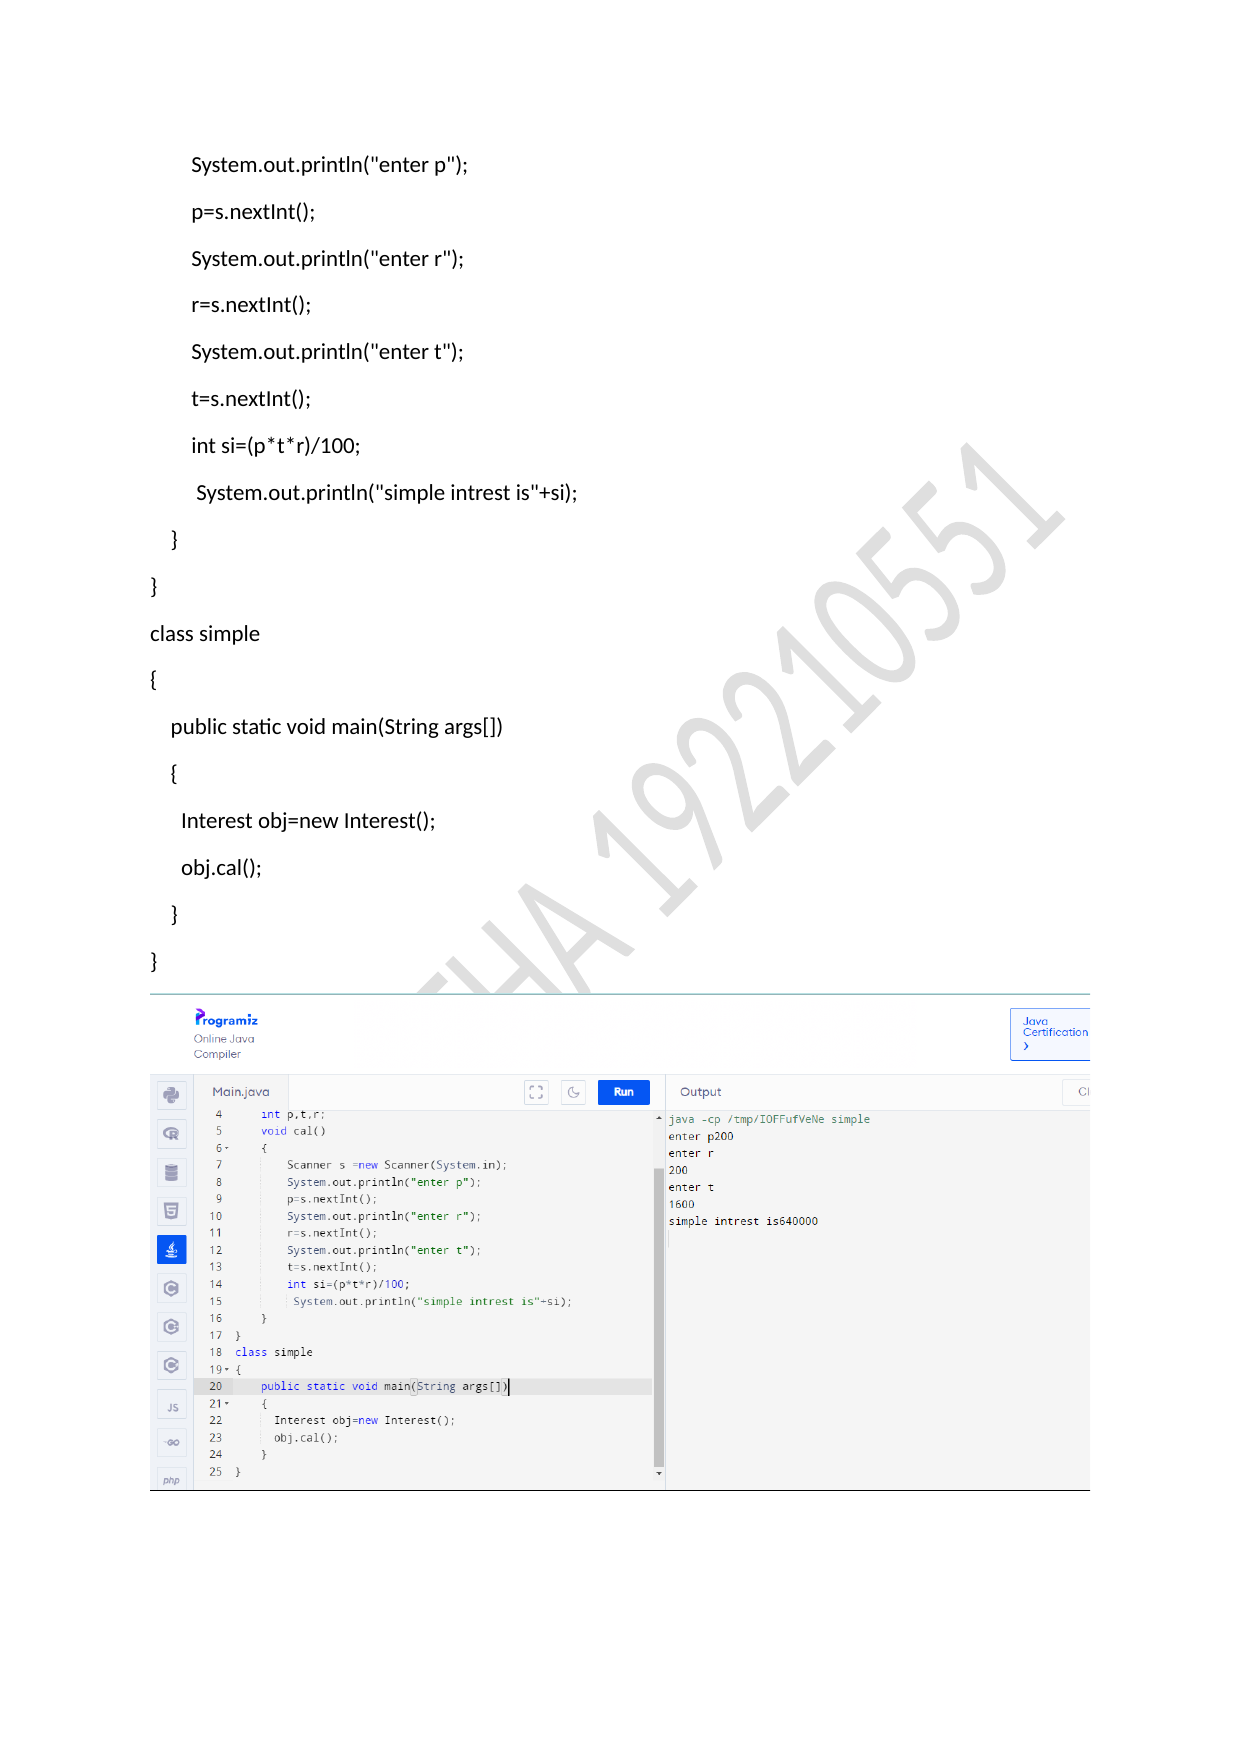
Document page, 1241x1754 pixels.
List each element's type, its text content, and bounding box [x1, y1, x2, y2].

picture [150, 993, 1091, 1491]
text } [150, 525, 1090, 553]
text System.out.println("enter r"); [150, 244, 1090, 272]
text obj.cal(); [150, 853, 1090, 881]
text int si=(p*t*r)/100; [150, 431, 1090, 459]
text { [150, 759, 1090, 787]
text r=s.nextInt(); [150, 291, 1090, 319]
text public static void main(String args[]) [150, 712, 1090, 741]
text System.out.println("simple intrest is"+si); [150, 478, 1090, 506]
text { [150, 666, 1090, 694]
text class simple [150, 619, 1090, 647]
text } [150, 947, 1090, 975]
text Interest obj=new Interest(); [150, 806, 1090, 834]
text } [150, 572, 1090, 600]
text System.out.println("enter p"); [150, 150, 1090, 178]
text p=s.nextInt(); [150, 197, 1090, 225]
text t=s.nextInt(); [150, 384, 1090, 412]
text System.out.println("enter t"); [150, 337, 1090, 366]
text } [150, 900, 1090, 928]
